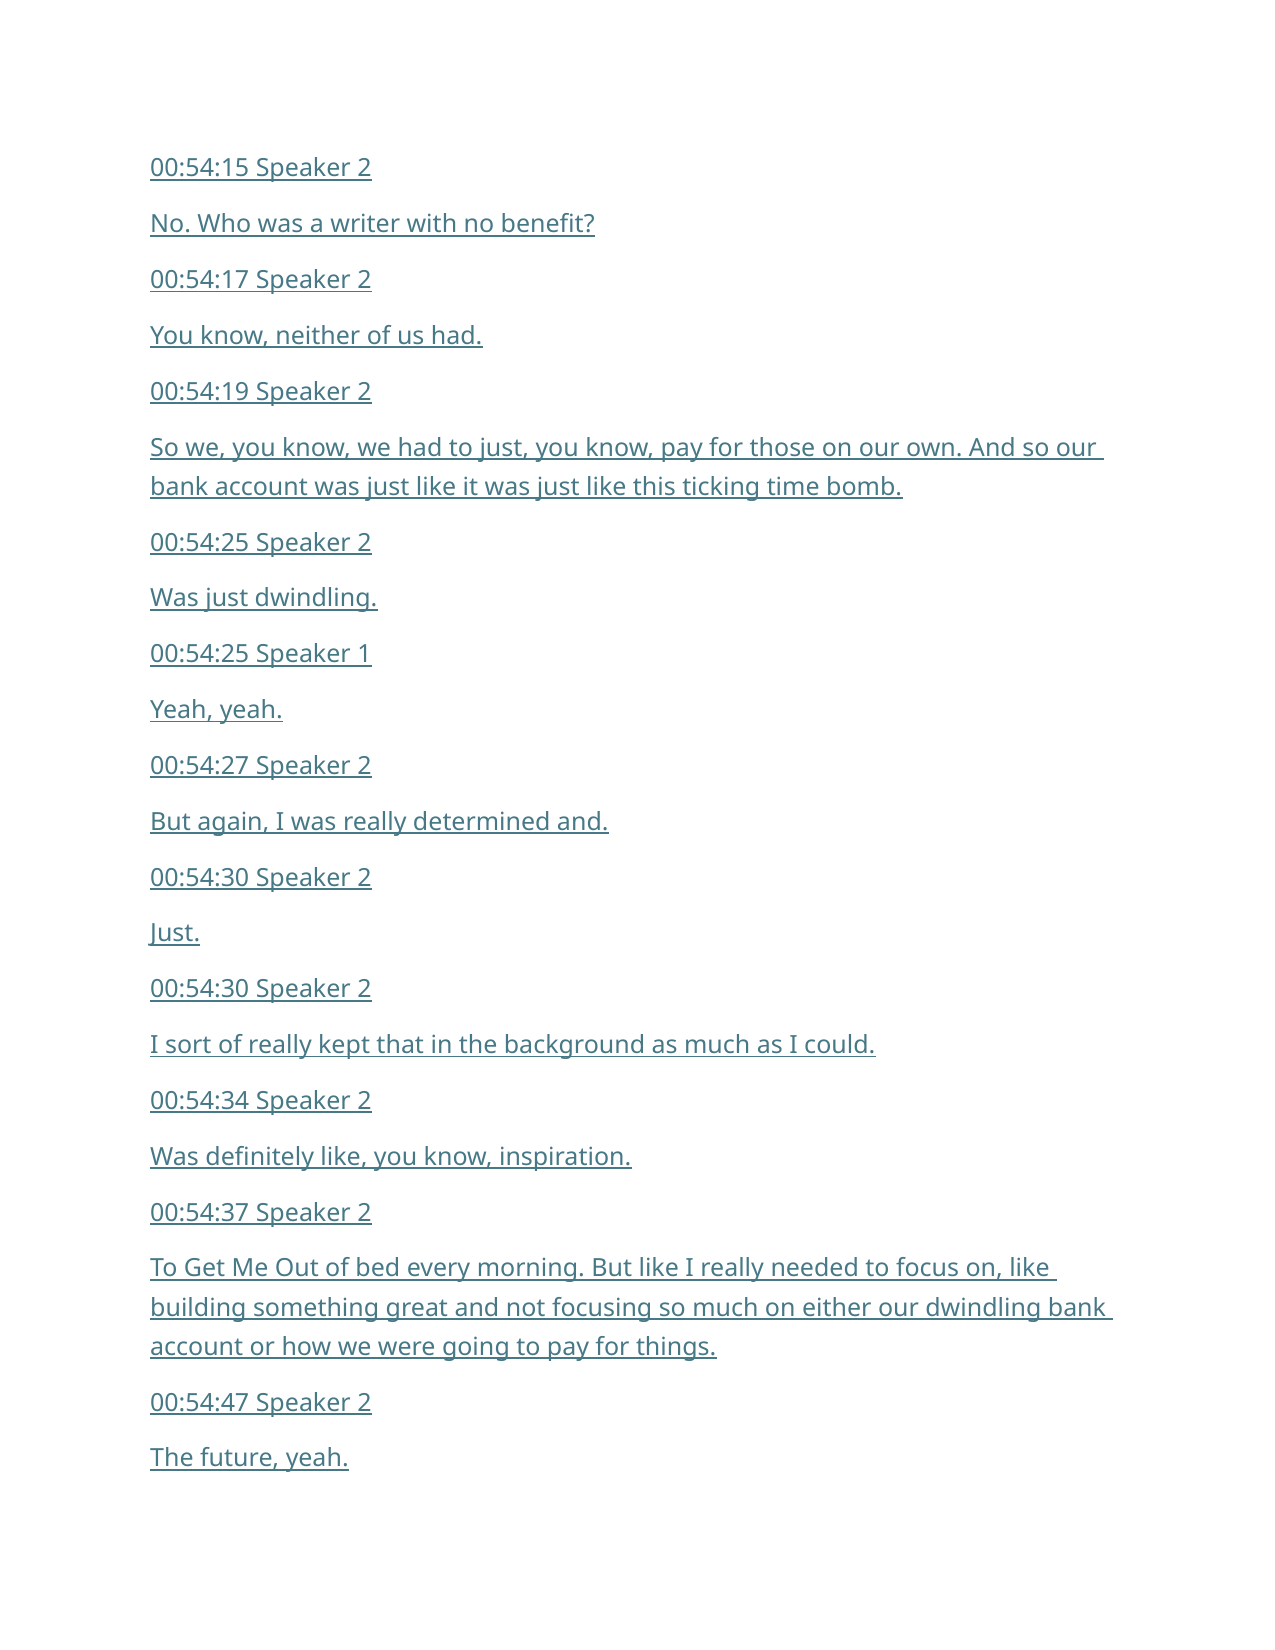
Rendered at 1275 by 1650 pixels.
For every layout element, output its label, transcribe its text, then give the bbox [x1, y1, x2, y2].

text Was just dwindling. [150, 580, 1125, 614]
text 00:54:17 Speaker 2 [150, 262, 1125, 296]
text Yeah, yeah. [150, 692, 1125, 726]
text But again, I was really determined and. [150, 803, 1125, 837]
text You know, neither of us had. [150, 317, 1125, 352]
text 00:54:19 Speaker 2 [150, 373, 1125, 407]
text 00:54:34 Speaker 2 [150, 1082, 1125, 1117]
text I sort of really kept that in the background as much as I could. [150, 1027, 1125, 1061]
text To Get Me Out of bed every morning. But like I really needed to focus on, like building something great and not focusing so much on either our dwindling bank account or how we were going to pay for things. [150, 1250, 1125, 1362]
text Just. [150, 915, 1125, 949]
text 00:54:25 Speaker 2 [150, 524, 1125, 558]
text No. Who was a writer with no benefit? [150, 206, 1125, 240]
text 00:54:25 Speaker 1 [150, 636, 1125, 670]
text 00:54:15 Speaker 2 [150, 150, 1125, 184]
text 00:54:37 Speaker 2 [150, 1194, 1125, 1228]
text 00:54:30 Speaker 2 [150, 971, 1125, 1005]
text 00:54:47 Speaker 2 [150, 1384, 1125, 1418]
text 00:54:30 Speaker 2 [150, 859, 1125, 893]
text Was definitely like, you know, inspiration. [150, 1138, 1125, 1172]
text So we, you know, we had to just, you know, pay for those on our own. And so our bank account was just like it was just like this ticking time bomb. [150, 429, 1125, 502]
text 00:54:27 Speaker 2 [150, 747, 1125, 782]
text The future, yeah. [150, 1440, 1125, 1474]
